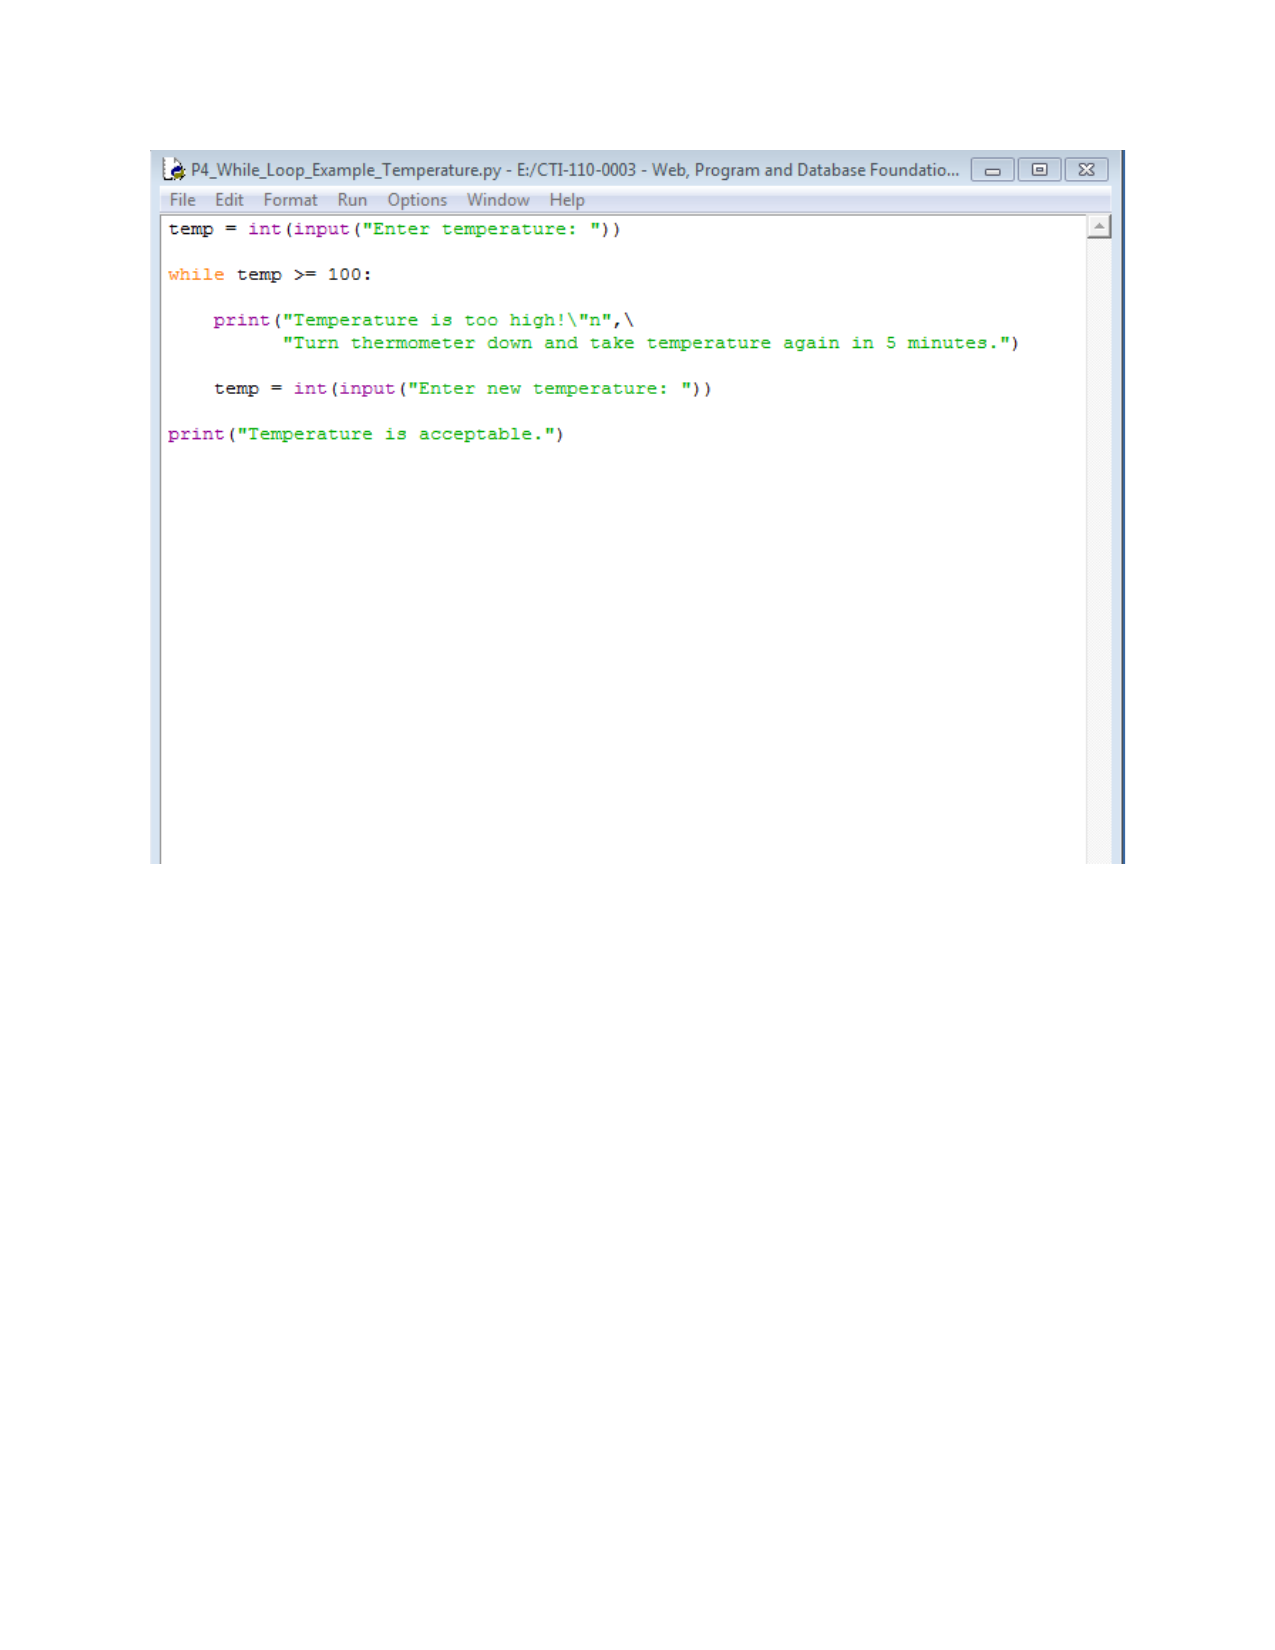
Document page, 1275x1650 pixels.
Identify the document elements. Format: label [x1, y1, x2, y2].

picture [150, 150, 1125, 864]
